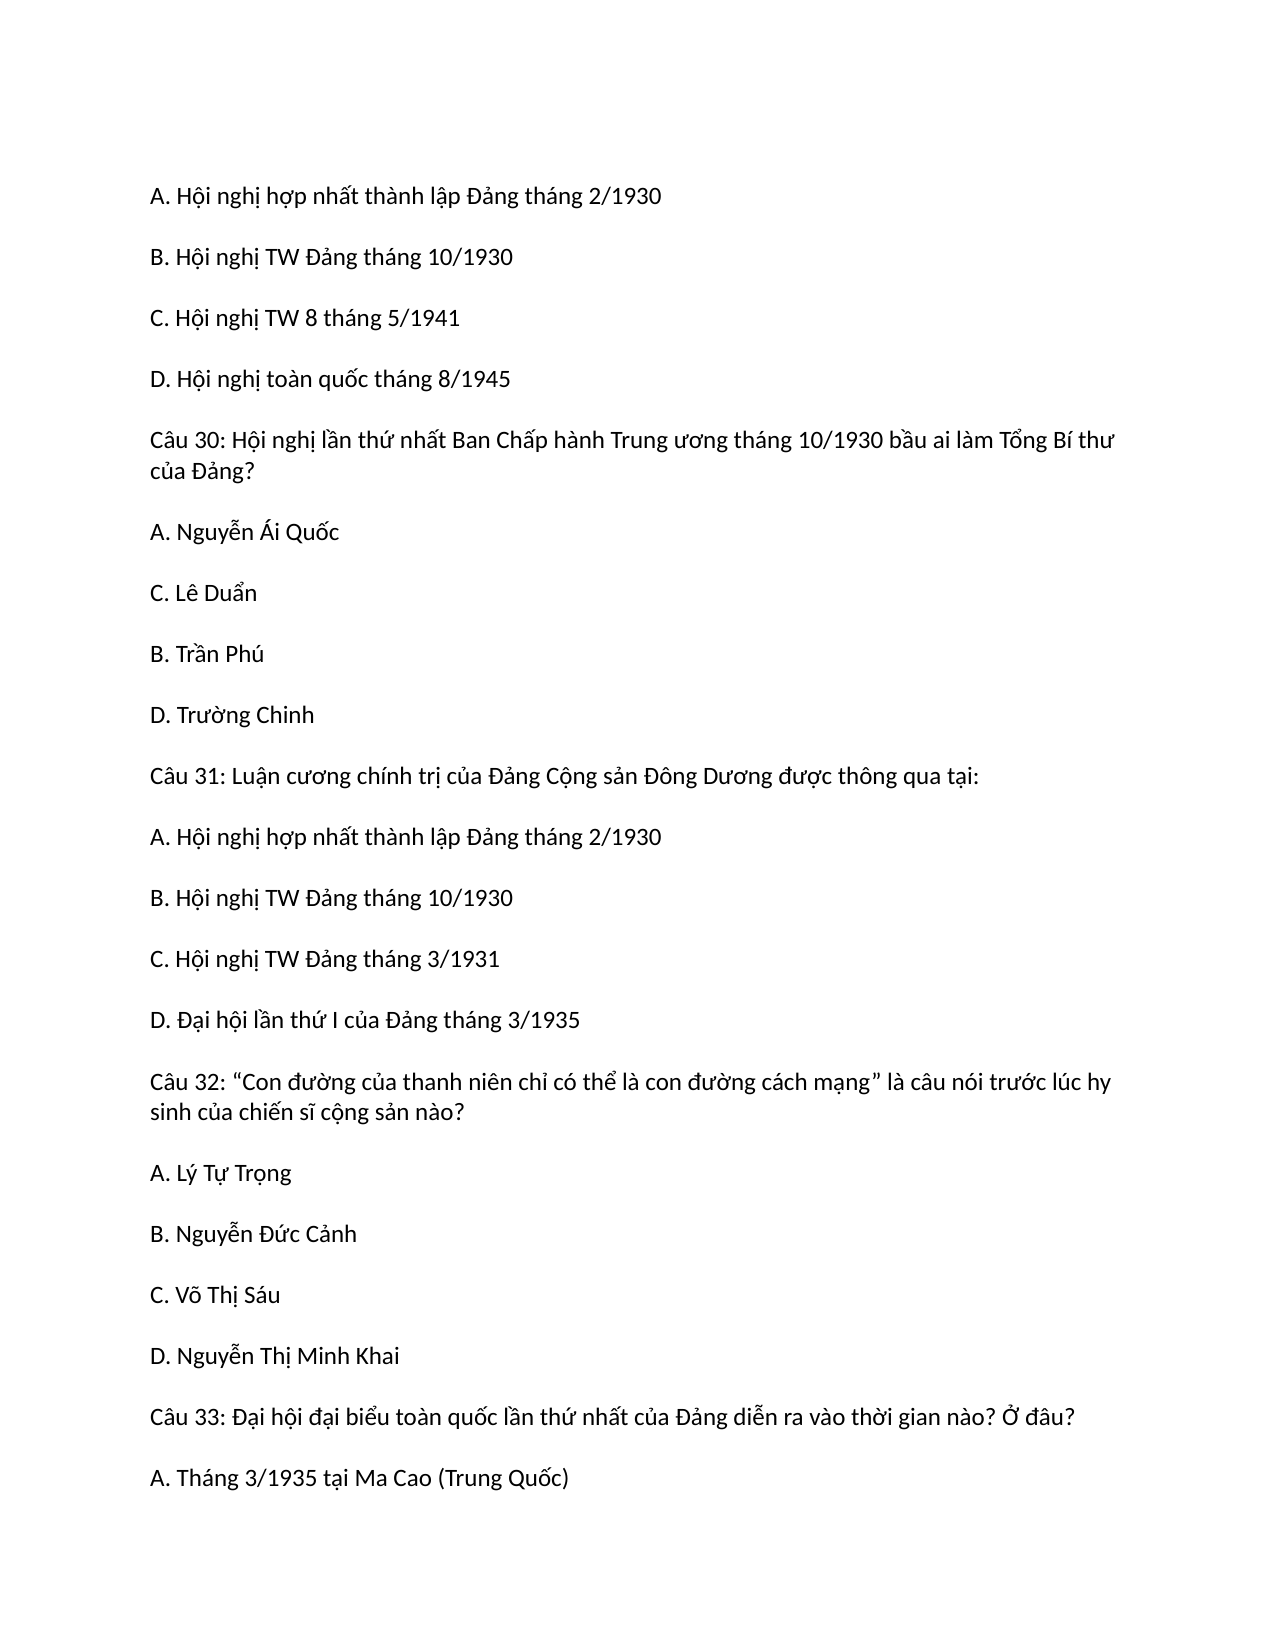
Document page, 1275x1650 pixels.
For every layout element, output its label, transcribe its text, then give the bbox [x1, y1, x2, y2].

text Câu 30: Hội nghị lần thứ nhất Ban Chấp hành Trung ương tháng 10/1930 bầu ai làm Tổng Bí thư của Đảng? [150, 425, 1125, 486]
text B. Hội nghị TW Đảng tháng 10/1930 [150, 242, 1125, 272]
text A. Hội nghị hợp nhất thành lập Đảng tháng 2/1930 [150, 181, 1125, 211]
text B. Hội nghị TW Đảng tháng 10/1930 [150, 882, 1125, 913]
text C. Lê Duẩn [150, 577, 1125, 608]
text C. Võ Thị Sáu [150, 1279, 1125, 1310]
text D. Hội nghị toàn quốc tháng 8/1945 [150, 364, 1125, 394]
text D. Trường Chinh [150, 699, 1125, 730]
text A. Nguyễn Ái Quốc [150, 516, 1125, 547]
text B. Trần Phú [150, 638, 1125, 669]
text B. Nguyễn Đức Cảnh [150, 1218, 1125, 1249]
text Câu 31: Luận cương chính trị của Đảng Cộng sản Đông Dương được thông qua tại: [150, 760, 1125, 791]
text D. Nguyễn Thị Minh Khai [150, 1340, 1125, 1371]
text C. Hội nghị TW 8 tháng 5/1941 [150, 303, 1125, 333]
text D. Đại hội lần thứ I của Đảng tháng 3/1935 [150, 1004, 1125, 1035]
text A. Tháng 3/1935 tại Ma Cao (Trung Quốc) [150, 1462, 1125, 1493]
text A. Hội nghị hợp nhất thành lập Đảng tháng 2/1930 [150, 821, 1125, 852]
text Câu 32: “Con đường của thanh niên chỉ có thể là con đường cách mạng” là câu nói trước lúc hy sinh của chiến sĩ cộng sản nào? [150, 1066, 1125, 1127]
text A. Lý Tự Trọng [150, 1157, 1125, 1188]
text C. Hội nghị TW Đảng tháng 3/1931 [150, 943, 1125, 974]
text Câu 33: Đại hội đại biểu toàn quốc lần thứ nhất của Đảng diễn ra vào thời gian nào? Ở đâu? [150, 1401, 1125, 1432]
